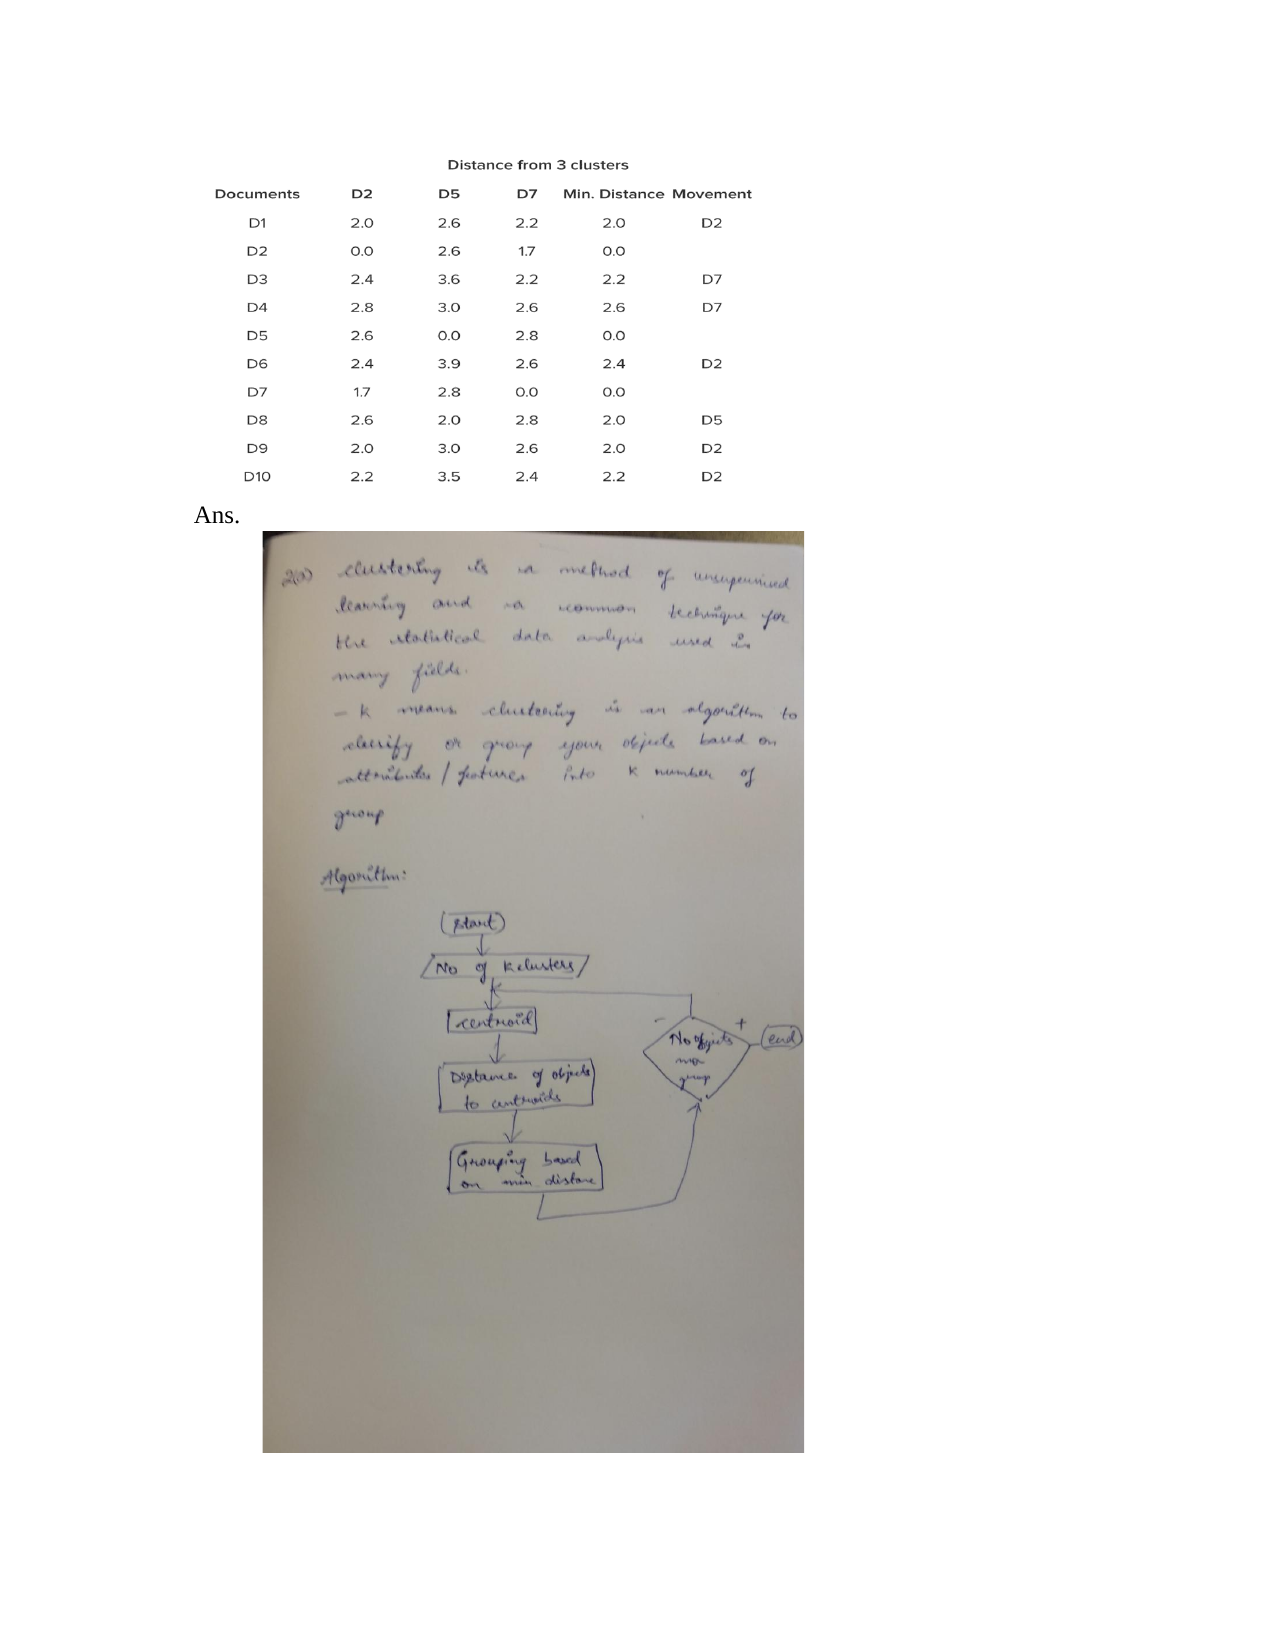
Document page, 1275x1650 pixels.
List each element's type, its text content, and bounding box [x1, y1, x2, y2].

picture [193, 150, 765, 498]
list Ans. [194, 500, 1125, 529]
picture [262, 531, 805, 1453]
